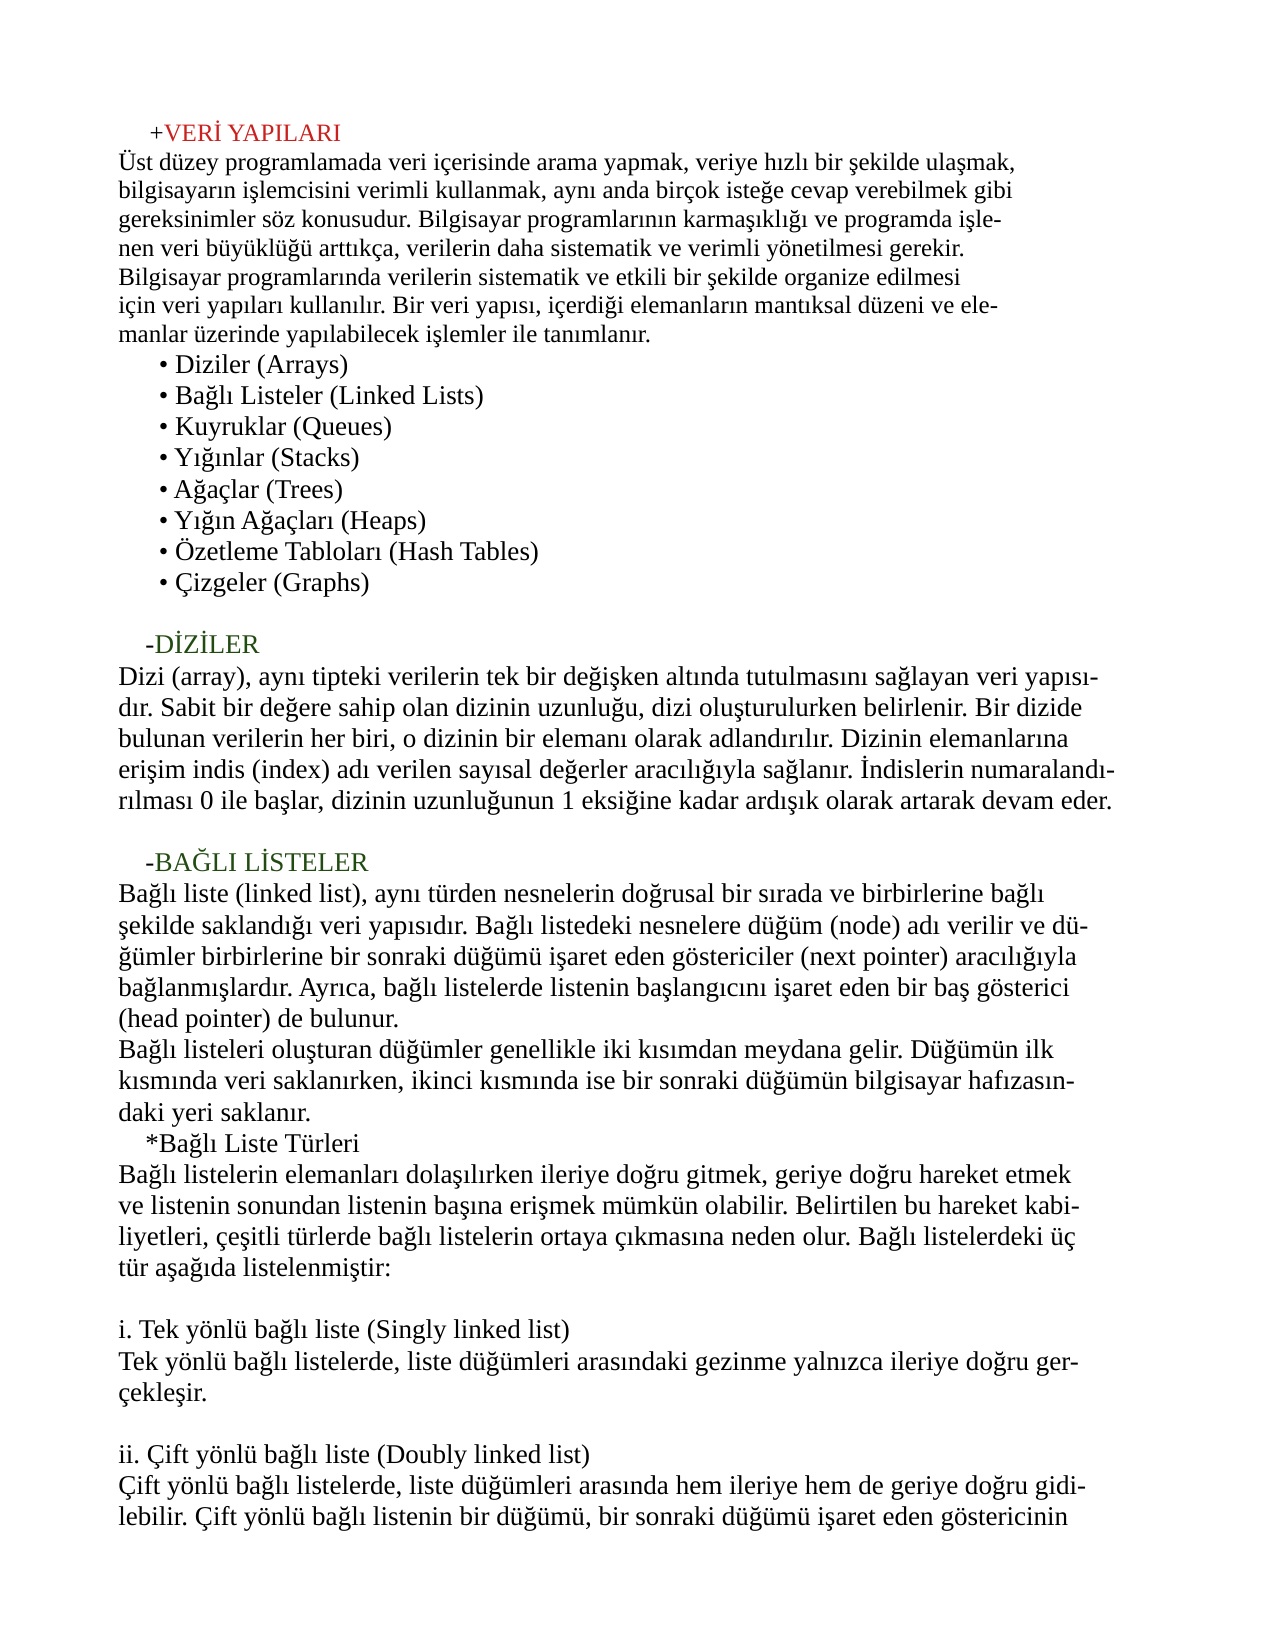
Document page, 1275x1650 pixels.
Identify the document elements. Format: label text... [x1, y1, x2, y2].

text manlar üzerinde yapılabilecek işlemler ile tanımlanır. [118, 319, 1157, 348]
text Bağlı liste (linked list), aynı türden nesnelerin doğrusal bir sırada ve birbirlerine bağlı [118, 878, 1157, 909]
text çekleşir. [118, 1376, 1157, 1407]
text Bağlı listeleri oluşturan düğümler genellikle iki kısımdan meydana gelir. Düğümün ilk [118, 1033, 1157, 1064]
text Dizi (array), aynı tipteki verilerin tek bir değişken altında tutulmasını sağlayan veri yapısı- [118, 659, 1157, 691]
text Üst düzey programlamada veri içerisinde arama yapmak, veriye hızlı bir şekilde ulaşmak, [118, 147, 1157, 176]
text tür aşağıda listelenmiştir: [118, 1251, 1157, 1282]
text • Özetleme Tabloları (Hash Tables) [118, 535, 1157, 566]
text i. Tek yönlü bağlı liste (Singly linked list) [118, 1314, 1157, 1345]
text bağlanmışlardır. Ayrıca, bağlı listelerde listenin başlangıcını işaret eden bir baş gösterici [118, 971, 1157, 1002]
text Bağlı listelerin elemanları dolaşılırken ileriye doğru gitmek, geriye doğru hareket etmek [118, 1158, 1157, 1189]
text gereksinimler söz konusudur. Bilgisayar programlarının karmaşıklığı ve programda işle- [118, 204, 1157, 233]
text -DİZİLER [118, 628, 1157, 659]
text • Kuyruklar (Queues) [118, 410, 1157, 442]
text nen veri büyüklüğü arttıkça, verilerin daha sistematik ve verimli yönetilmesi gerekir. [118, 233, 1157, 262]
text Çift yönlü bağlı listelerde, liste düğümleri arasında hem ileriye hem de geriye doğru gidi- [118, 1469, 1157, 1501]
text • Yığınlar (Stacks) [118, 442, 1157, 473]
text erişim indis (index) adı verilen sayısal değerler aracılığıyla sağlanır. İndislerin numaralandı- [118, 753, 1157, 784]
text bulunan verilerin her biri, o dizinin bir elemanı olarak adlandırılır. Dizinin elemanlarına [118, 722, 1157, 753]
text rılması 0 ile başlar, dizinin uzunluğunun 1 eksiğine kadar ardışık olarak artarak devam eder. [118, 784, 1157, 815]
text ğümler birbirlerine bir sonraki düğümü işaret eden göstericiler (next pointer) aracılığıyla [118, 940, 1157, 971]
text • Bağlı Listeler (Linked Lists) [118, 379, 1157, 410]
text • Diziler (Arrays) [118, 348, 1157, 379]
text ii. Çift yönlü bağlı liste (Doubly linked list) [118, 1438, 1157, 1469]
text için veri yapıları kullanılır. Bir veri yapısı, içerdiği elemanların mantıksal düzeni ve ele- [118, 291, 1157, 319]
text lebilir. Çift yönlü bağlı listenin bir düğümü, bir sonraki düğümü işaret eden göstericinin [118, 1501, 1157, 1532]
text (head pointer) de bulunur. [118, 1002, 1157, 1033]
text Tek yönlü bağlı listelerde, liste düğümleri arasındaki gezinme yalnızca ileriye doğru ger- [118, 1345, 1157, 1376]
text kısmında veri saklanırken, ikinci kısmında ise bir sonraki düğümün bilgisayar hafızasın- [118, 1064, 1157, 1096]
text +VERİ YAPILARI [118, 118, 1157, 147]
text -BAĞLI LİSTELER [118, 846, 1157, 878]
text daki yeri saklanır. [118, 1096, 1157, 1127]
text Bilgisayar programlarında verilerin sistematik ve etkili bir şekilde organize edilmesi [118, 262, 1157, 291]
text • Yığın Ağaçları (Heaps) [118, 504, 1157, 535]
text şekilde saklandığı veri yapısıdır. Bağlı listedeki nesnelere düğüm (node) adı verilir ve dü- [118, 909, 1157, 940]
text liyetleri, çeşitli türlerde bağlı listelerin ortaya çıkmasına neden olur. Bağlı listelerdeki üç [118, 1220, 1157, 1251]
text *Bağlı Liste Türleri [118, 1127, 1157, 1158]
text ve listenin sonundan listenin başına erişmek mümkün olabilir. Belirtilen bu hareket kabi- [118, 1189, 1157, 1220]
text dır. Sabit bir değere sahip olan dizinin uzunluğu, dizi oluşturulurken belirlenir. Bir dizide [118, 691, 1157, 722]
text • Çizgeler (Graphs) [118, 566, 1157, 597]
text bilgisayarın işlemcisini verimli kullanmak, aynı anda birçok isteğe cevap verebilmek gibi [118, 176, 1157, 204]
text • Ağaçlar (Trees) [118, 473, 1157, 504]
